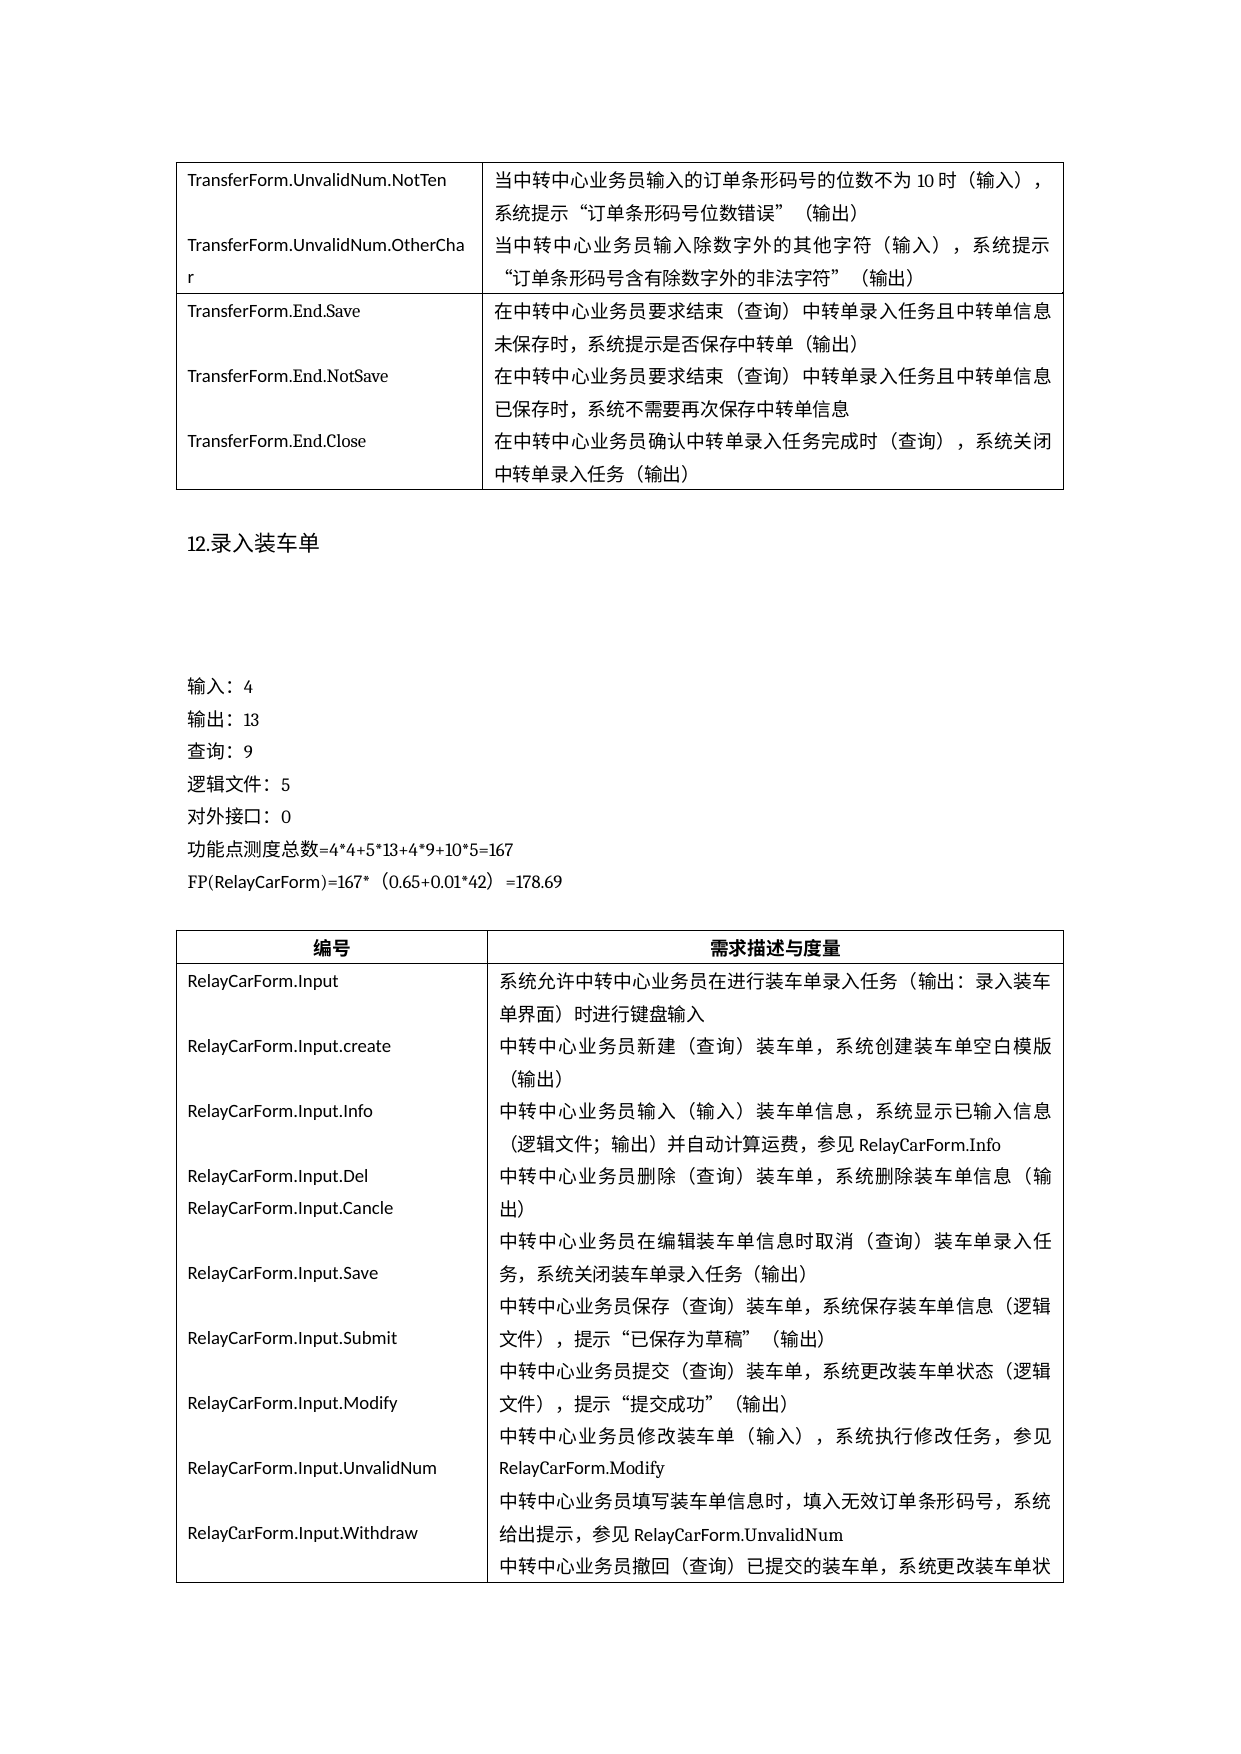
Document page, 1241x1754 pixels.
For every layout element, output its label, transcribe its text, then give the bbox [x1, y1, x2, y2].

text 功能点测度总数=4*4+5*13+4*9+10*5=167 [187, 832, 1053, 864]
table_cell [488, 964, 1063, 1582]
text 对外接口：0 [187, 799, 1053, 832]
table_header 需求描述与度量 [488, 931, 1063, 963]
table_header 编号 [177, 931, 487, 963]
table_cell TransferForm.UnvalidNum.NotTen TransferForm.UnvalidNum.OtherChar [177, 163, 482, 293]
text FP(RelayCarForm)=167*（0.65+0.01*42）=178.69 [187, 864, 1053, 897]
text 输入：4 [187, 669, 1053, 702]
text 逻辑文件：5 [187, 767, 1053, 799]
text 查询：9 [187, 734, 1053, 767]
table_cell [177, 964, 487, 1582]
table_cell 当中转中心业务员输入的订单条形码号的位数不为10时（输入），系统提示“订单条形码号位数错误”（输出） 当中转中心业务员输入除数字外的其他字符（输入），系统提示“订单条形码号含有除数字外的非法字符”（输出） [483, 163, 1063, 293]
subtitle 12.录入装车单 [187, 526, 1053, 558]
table_cell TransferForm.End.Save TransferForm.End.NotSave TransferForm.End.Close [177, 294, 482, 489]
table_cell 在中转中心业务员要求结束（查询）中转单录入任务且中转单信息未保存时，系统提示是否保存中转单（输出） 在中转中心业务员要求结束（查询）中转单录入任务且中转单信息已保存时，系统不需要再次保存中转单信息 在中转中心业务员确认中转单录入任务完成时（查询），系统关闭中转单录入任务（输出） [483, 294, 1063, 489]
text 输出：13 [187, 702, 1053, 734]
